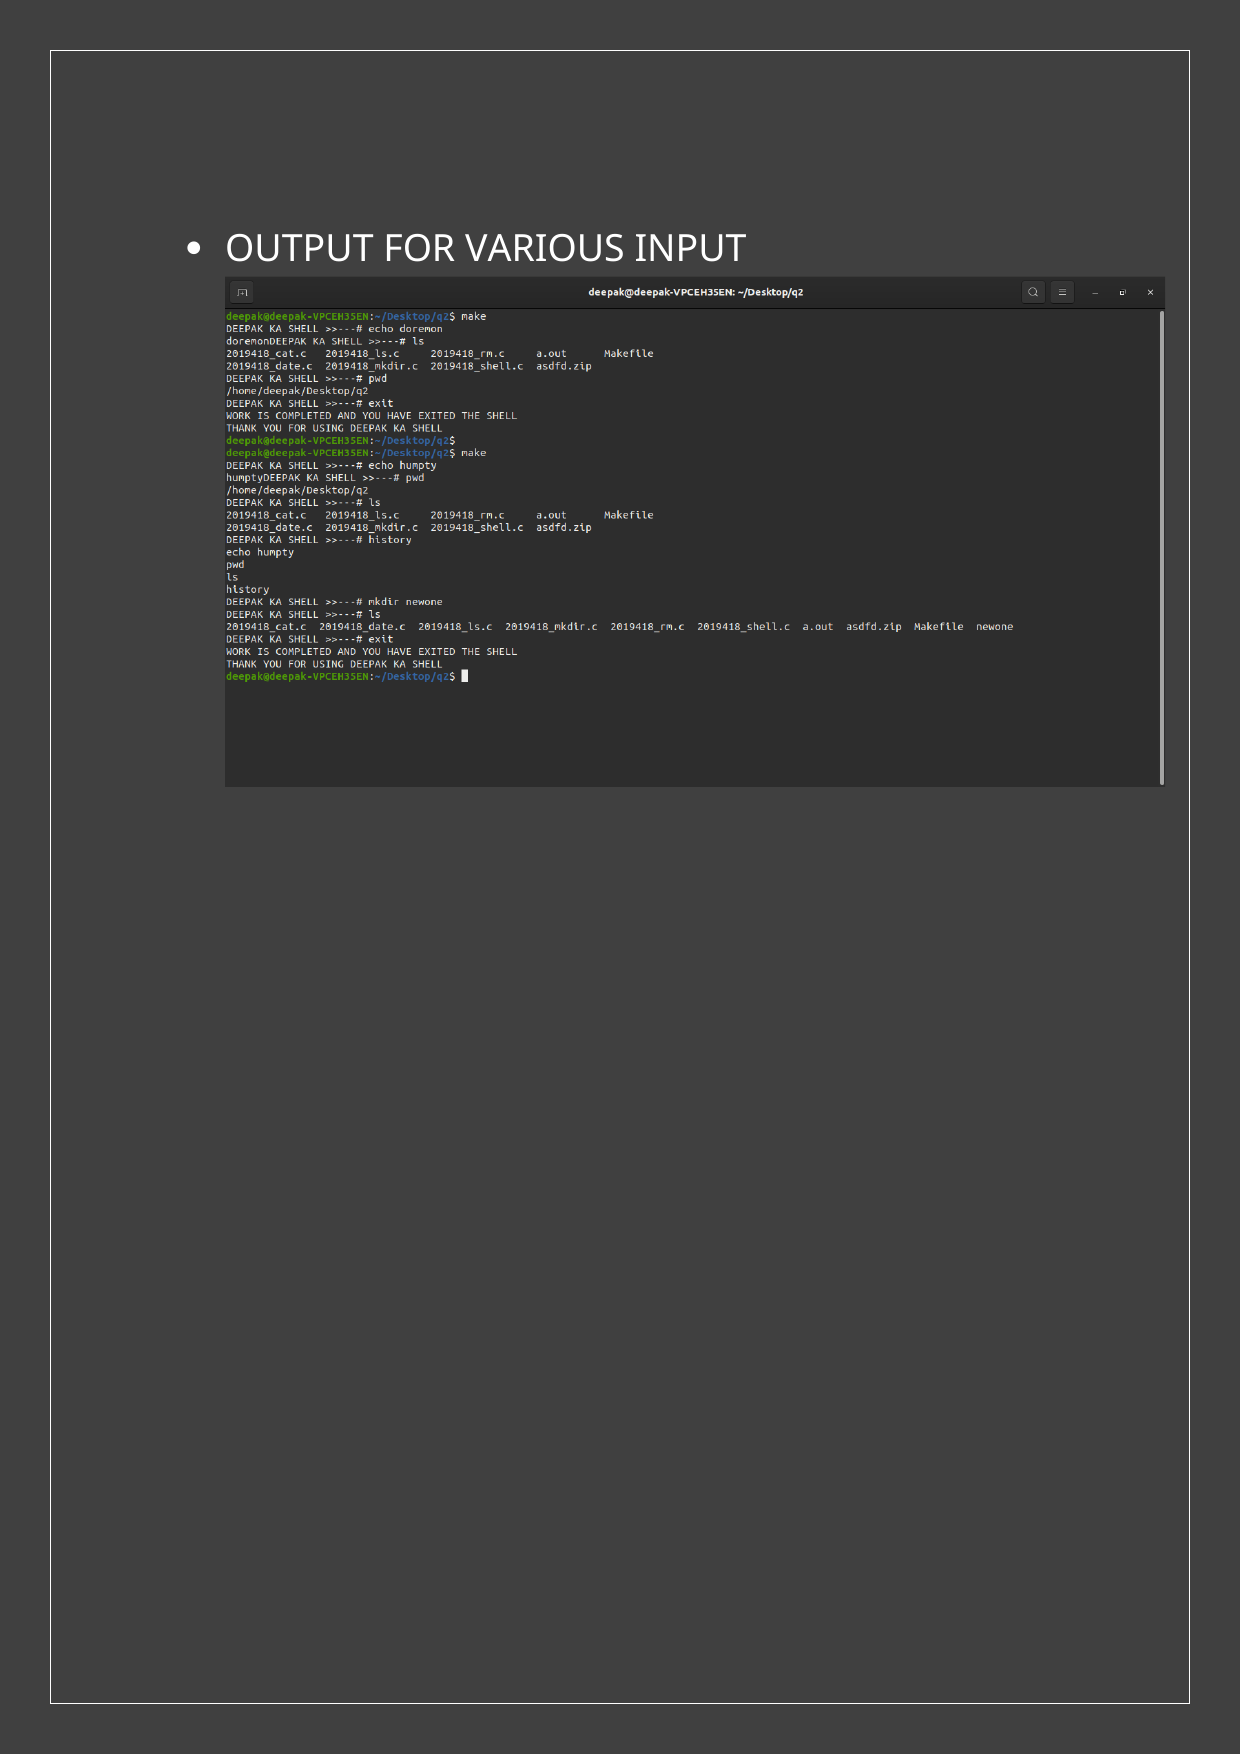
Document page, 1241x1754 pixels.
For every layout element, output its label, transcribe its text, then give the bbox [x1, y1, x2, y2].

list OUTPUT FOR VARIOUS INPUT [187, 222, 1090, 273]
picture [225, 276, 1166, 787]
